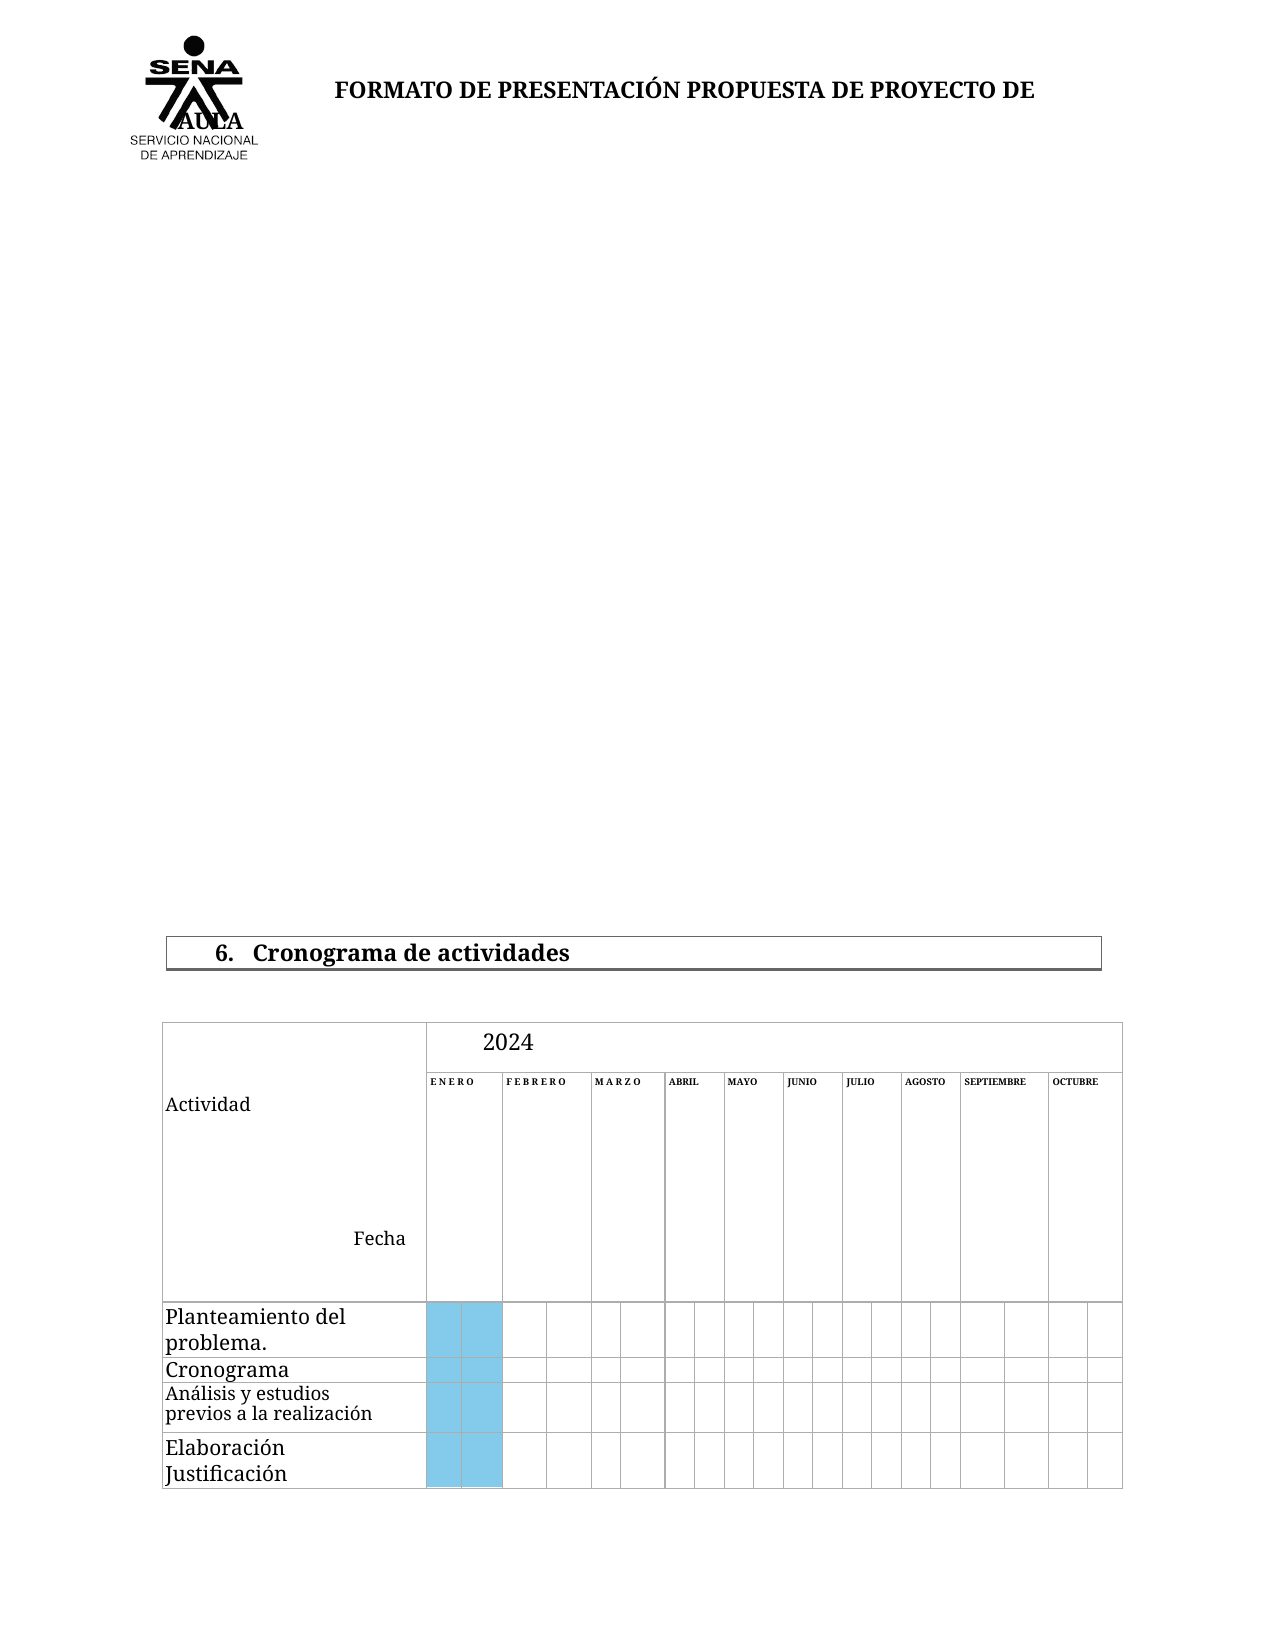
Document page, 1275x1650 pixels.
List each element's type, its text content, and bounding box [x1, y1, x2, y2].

table_cell Cronograma [163, 1358, 426, 1382]
table_cell [547, 1433, 591, 1487]
table_cell [592, 1303, 620, 1357]
table_cell [695, 1383, 724, 1432]
table_cell [503, 1383, 546, 1432]
table_cell [462, 1358, 502, 1382]
table_cell [666, 1433, 694, 1487]
table_cell [666, 1303, 694, 1357]
table_cell [427, 1303, 461, 1357]
table_cell [931, 1358, 960, 1382]
table_cell [1049, 1358, 1087, 1382]
picture [112, 17, 274, 179]
table_cell [902, 1358, 930, 1382]
table_cell [1049, 1433, 1087, 1487]
table_cell [961, 1303, 1004, 1357]
table_cell [503, 1303, 546, 1357]
table_cell Análisis y estudios previos a la realización [163, 1383, 426, 1432]
table_cell M A R Z O [592, 1073, 664, 1301]
table_cell [902, 1433, 930, 1487]
table_cell [813, 1358, 842, 1382]
table_cell [784, 1303, 812, 1357]
table_cell [666, 1383, 694, 1432]
table_cell [843, 1383, 871, 1432]
table_cell [695, 1303, 724, 1357]
table_cell [1005, 1383, 1048, 1432]
table_cell [872, 1383, 901, 1432]
table_cell [592, 1358, 620, 1382]
table_cell [547, 1383, 591, 1432]
table_cell [1005, 1433, 1048, 1487]
table_cell [931, 1303, 960, 1357]
table_cell [813, 1383, 842, 1432]
table_cell [503, 1433, 546, 1487]
table_cell [872, 1433, 901, 1487]
table_header Cronograma de actividades [167, 937, 1101, 968]
table_cell JULIO [843, 1073, 901, 1301]
table_cell [961, 1358, 1004, 1382]
table_cell [1005, 1303, 1048, 1357]
table_cell [961, 1433, 1004, 1487]
table_cell [843, 1358, 871, 1382]
table_cell [462, 1433, 502, 1487]
table_cell [784, 1383, 812, 1432]
table_cell [462, 1303, 502, 1357]
table_cell [1088, 1383, 1122, 1432]
table_cell [843, 1303, 871, 1357]
table_cell [813, 1303, 842, 1357]
table_cell ABRIL [666, 1073, 724, 1301]
table_cell [902, 1383, 930, 1432]
table_cell [1088, 1433, 1122, 1487]
table_cell [843, 1433, 871, 1487]
table_cell [427, 1433, 461, 1487]
table_cell [725, 1433, 753, 1487]
table_cell [592, 1383, 620, 1432]
table_cell [427, 1383, 461, 1432]
table_cell [666, 1358, 694, 1382]
table_cell [872, 1303, 901, 1357]
table_cell [621, 1303, 664, 1357]
table_cell [725, 1303, 753, 1357]
table_cell [961, 1383, 1004, 1432]
table_cell [695, 1358, 724, 1382]
table_cell [592, 1433, 620, 1487]
table_cell OCTUBRE [1049, 1073, 1122, 1301]
table_cell [754, 1303, 783, 1357]
table_cell [547, 1358, 591, 1382]
table_cell [725, 1358, 753, 1382]
table_header Actividad Fecha [163, 1023, 426, 1301]
table_cell [695, 1433, 724, 1487]
table_cell F E B R E R O [503, 1073, 591, 1301]
table_cell [872, 1358, 901, 1382]
table_cell [725, 1383, 753, 1432]
table_cell [621, 1383, 664, 1432]
table_cell [784, 1433, 812, 1487]
table_cell [621, 1433, 664, 1487]
table_cell [1088, 1303, 1122, 1357]
table_cell [754, 1358, 783, 1382]
table_cell [784, 1358, 812, 1382]
table_cell [1005, 1358, 1048, 1382]
table_cell Elaboración Justificación [163, 1433, 426, 1487]
table_cell AGOSTO [902, 1073, 960, 1301]
table_cell E N E R O [427, 1073, 502, 1301]
table_cell [1088, 1358, 1122, 1382]
table_cell MAYO [725, 1073, 783, 1301]
table_cell [1049, 1383, 1087, 1432]
table_cell [427, 1358, 461, 1382]
table_cell [931, 1433, 960, 1487]
table_cell [503, 1358, 546, 1382]
table_cell [931, 1383, 960, 1432]
table_cell [1049, 1303, 1087, 1357]
table_cell [813, 1433, 842, 1487]
table_cell [754, 1383, 783, 1432]
table_header 2024 [427, 1023, 1122, 1072]
table_cell SEPTIEMBRE [961, 1073, 1048, 1301]
table_cell [754, 1433, 783, 1487]
table_cell [547, 1303, 591, 1357]
table_cell [462, 1383, 502, 1432]
table_cell Planteamiento del problema. [163, 1303, 426, 1357]
table_cell JUNIO [784, 1073, 842, 1301]
table_cell [902, 1303, 930, 1357]
table_cell [621, 1358, 664, 1382]
